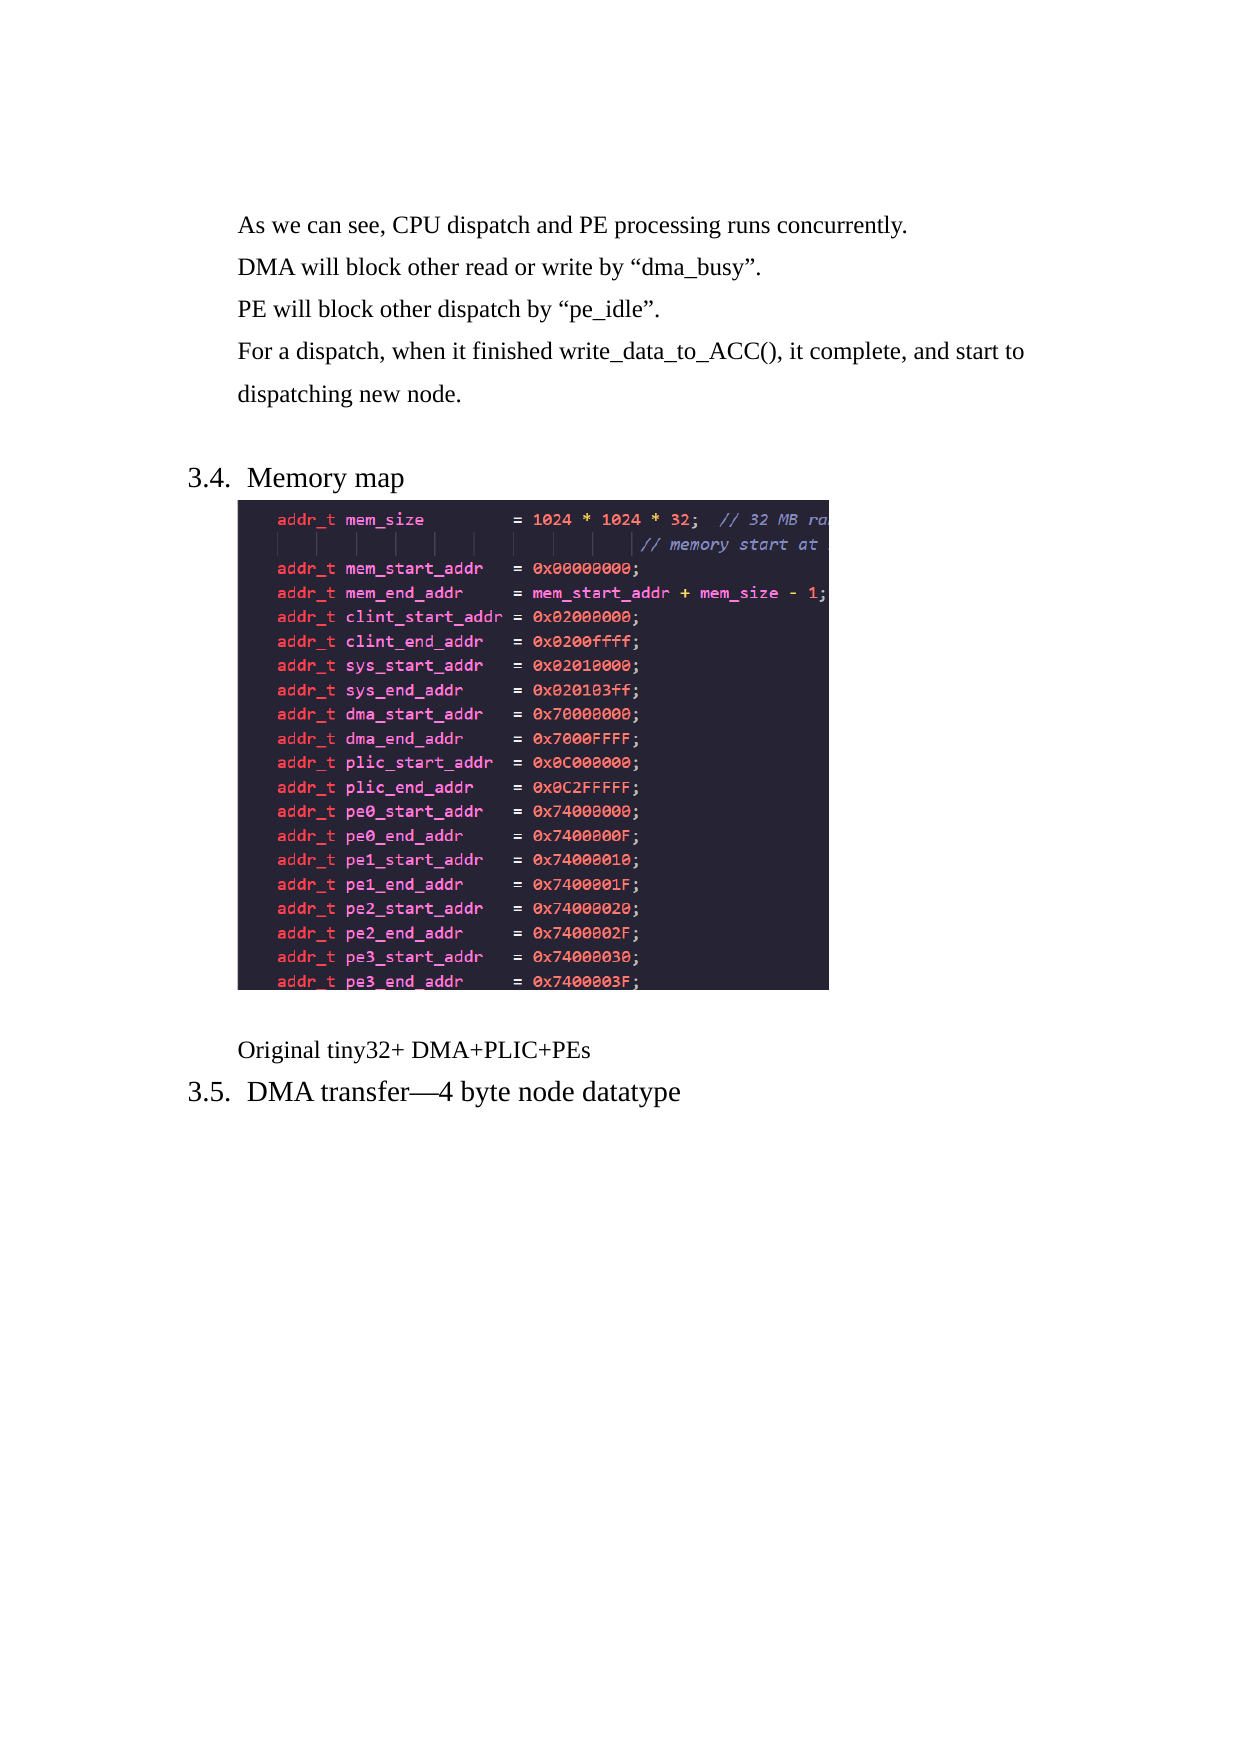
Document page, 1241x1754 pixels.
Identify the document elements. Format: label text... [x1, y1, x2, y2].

list PE will block other dispatch by “pe_idle”. [237, 290, 1053, 327]
picture [237, 500, 829, 990]
list Memory map [187, 458, 1053, 496]
list Original tiny32+ DMA+PLIC+PEs [237, 1031, 1053, 1068]
list DMA transfer—4 byte node datatype [187, 1073, 1053, 1110]
list For a dispatch, when it finished write_data_to_ACC(), it complete, and start to dispatching new node. [237, 332, 1053, 412]
list DMA will block other read or write by “dma_busy”. [237, 248, 1053, 286]
list As we can see, CPU dispatch and PE processing runs concurrently. [237, 206, 1053, 244]
